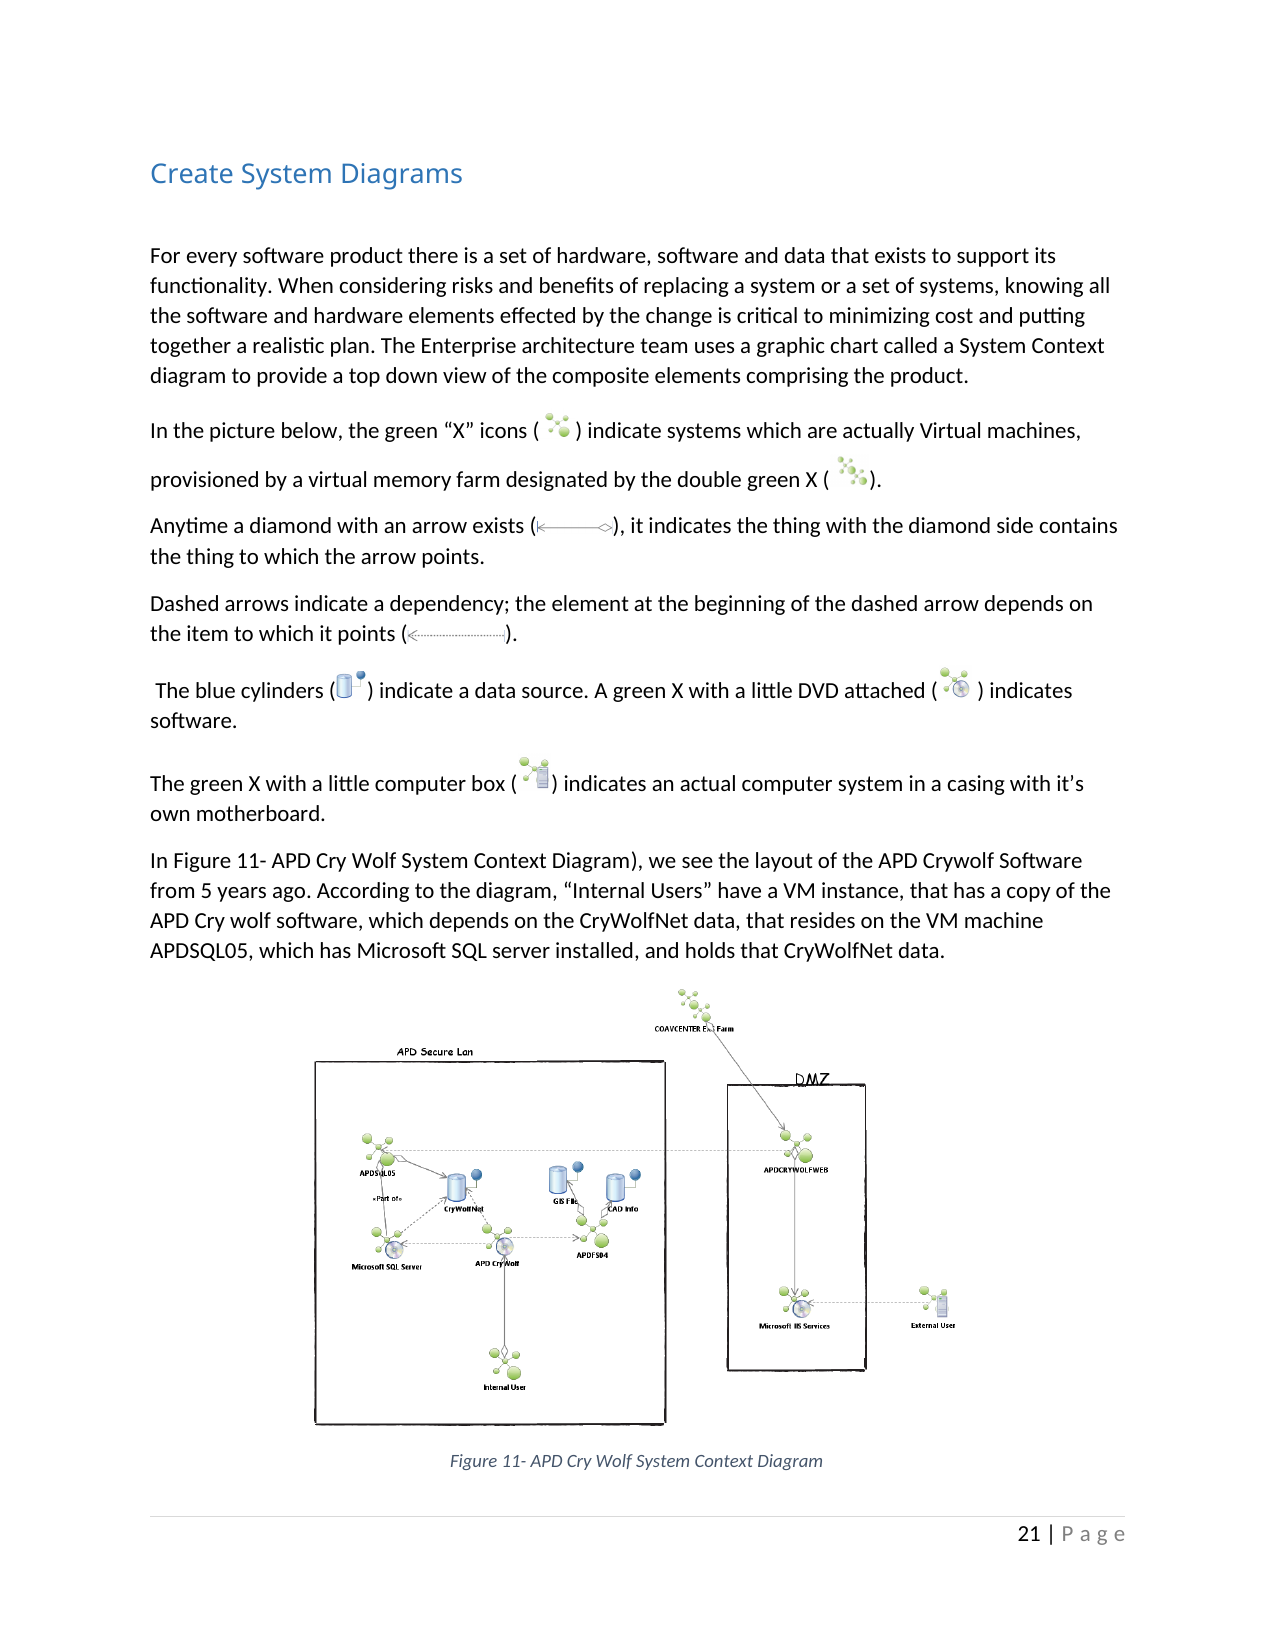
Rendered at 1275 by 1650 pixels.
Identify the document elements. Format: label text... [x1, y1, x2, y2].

text In the picture below, the green “X” icons () indicate systems which are actually Virtual machines, provisioned by a virtual memory farm designated by the double green X (). [150, 408, 1125, 493]
picture [517, 753, 552, 791]
picture [537, 521, 613, 534]
text Anytime a diamond with an arrow exists (), it indicates the thing with the diamond side contains the thing to which the arrow points. [150, 512, 1125, 570]
subtitle Create System Diagrams [150, 154, 1125, 191]
picture [336, 671, 367, 699]
picture [407, 630, 505, 642]
picture [831, 455, 869, 487]
text The blue cylinders () indicate a data source. A green X with a little DVD attached ( ) indicates software. [150, 666, 1125, 734]
text Dashed arrows indicate a dependency; the element at the beginning of the dashed arrow depends on the item to which it points (). [150, 589, 1125, 647]
picture [540, 408, 575, 439]
text The green X with a little computer box () indicates an actual computer system in a casing with it’s own motherboard. [150, 753, 1125, 827]
text In Figure 11- APD Cry Wolf System Context Diagram), we see the layout of the APD Crywolf Software from 5 years ago. According to the diagram, “Internal Users” have a VM instance, that has a copy of the APD Cry wolf software, which depends on the CryWolfNet data, that resides on the VM machine APDSQL05, which has Microsoft SQL server installed, and holds that CryWolfNet data. [150, 846, 1125, 964]
picture [938, 665, 972, 699]
picture [307, 983, 968, 1431]
text For every software product there is a set of hardware, software and data that exists to support its functionality. When considering risks and benefits of replacing a system or a set of systems, knowing all the software and hardware elements effected by the change is critical to minimizing cost and putting together a realistic plan. The Enterprise architecture team uses a graphic chart called a System Context diagram to provide a top down view of the composite elements comprising the product. [150, 241, 1125, 390]
